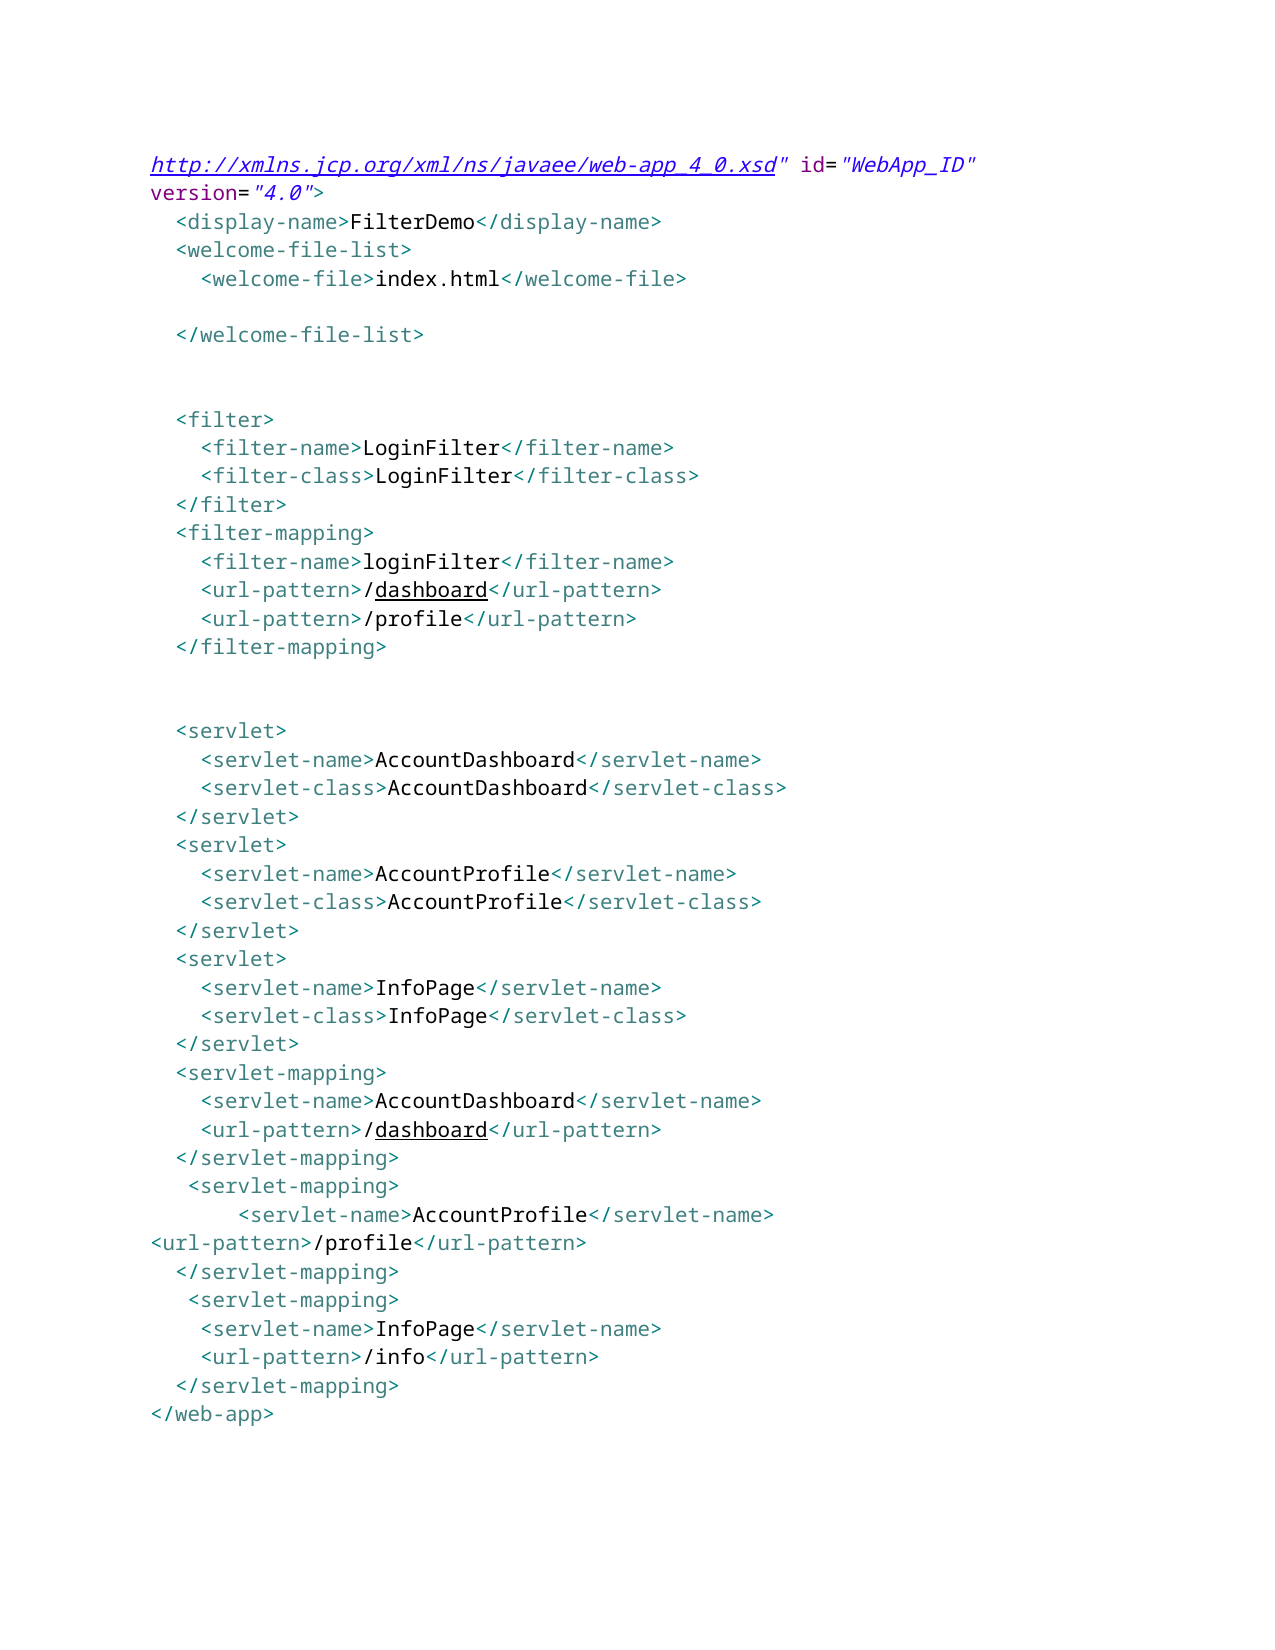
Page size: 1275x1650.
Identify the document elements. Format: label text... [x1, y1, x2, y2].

text </servlet> [150, 1029, 1125, 1058]
text <servlet-class>AccountProfile</servlet-class> [150, 887, 1125, 916]
text </servlet-mapping> [150, 1257, 1125, 1285]
text <filter-class>LoginFilter</filter-class> [150, 462, 1125, 490]
text <filter-name>loginFilter</filter-name> [150, 547, 1125, 575]
text <url-pattern>/info</url-pattern> [150, 1342, 1125, 1371]
text <filter> [150, 405, 1125, 433]
text </filter> [150, 490, 1125, 518]
text <servlet> [150, 717, 1125, 745]
text </servlet> [150, 916, 1125, 944]
text <servlet-name>AccountProfile</servlet-name> [150, 1200, 1125, 1228]
text <display-name>FilterDemo</display-name> [150, 207, 1125, 235]
text <servlet> [150, 944, 1125, 973]
text <servlet-name>InfoPage</servlet-name> [150, 973, 1125, 1001]
text <url-pattern>/dashboard</url-pattern> [150, 575, 1125, 604]
text <servlet-class>AccountDashboard</servlet-class> [150, 773, 1125, 802]
text <servlet-mapping> [150, 1058, 1125, 1086]
text </servlet-mapping> [150, 1143, 1125, 1172]
text </web-app> [150, 1399, 1125, 1428]
text <url-pattern>/profile</url-pattern> [150, 1228, 1125, 1257]
text <servlet-class>InfoPage</servlet-class> [150, 1001, 1125, 1029]
text </filter-mapping> [150, 632, 1125, 661]
text <url-pattern>/profile</url-pattern> [150, 604, 1125, 632]
text <servlet> [150, 830, 1125, 859]
text </servlet-mapping> [150, 1371, 1125, 1399]
text <welcome-file-list> [150, 235, 1125, 264]
text <servlet-name>AccountDashboard</servlet-name> [150, 1086, 1125, 1115]
text <servlet-name>AccountProfile</servlet-name> [150, 859, 1125, 887]
text <welcome-file>index.html</welcome-file> [150, 264, 1125, 292]
text <servlet-name>AccountDashboard</servlet-name> [150, 745, 1125, 773]
text <servlet-mapping> [150, 1172, 1125, 1200]
text <filter-name>LoginFilter</filter-name> [150, 433, 1125, 462]
text <servlet-mapping> [150, 1285, 1125, 1314]
text <servlet-name>InfoPage</servlet-name> [150, 1314, 1125, 1342]
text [150, 150, 1125, 207]
text <url-pattern>/dashboard</url-pattern> [150, 1115, 1125, 1143]
text <filter-mapping> [150, 518, 1125, 547]
text </servlet> [150, 802, 1125, 830]
text </welcome-file-list> [150, 320, 1125, 349]
